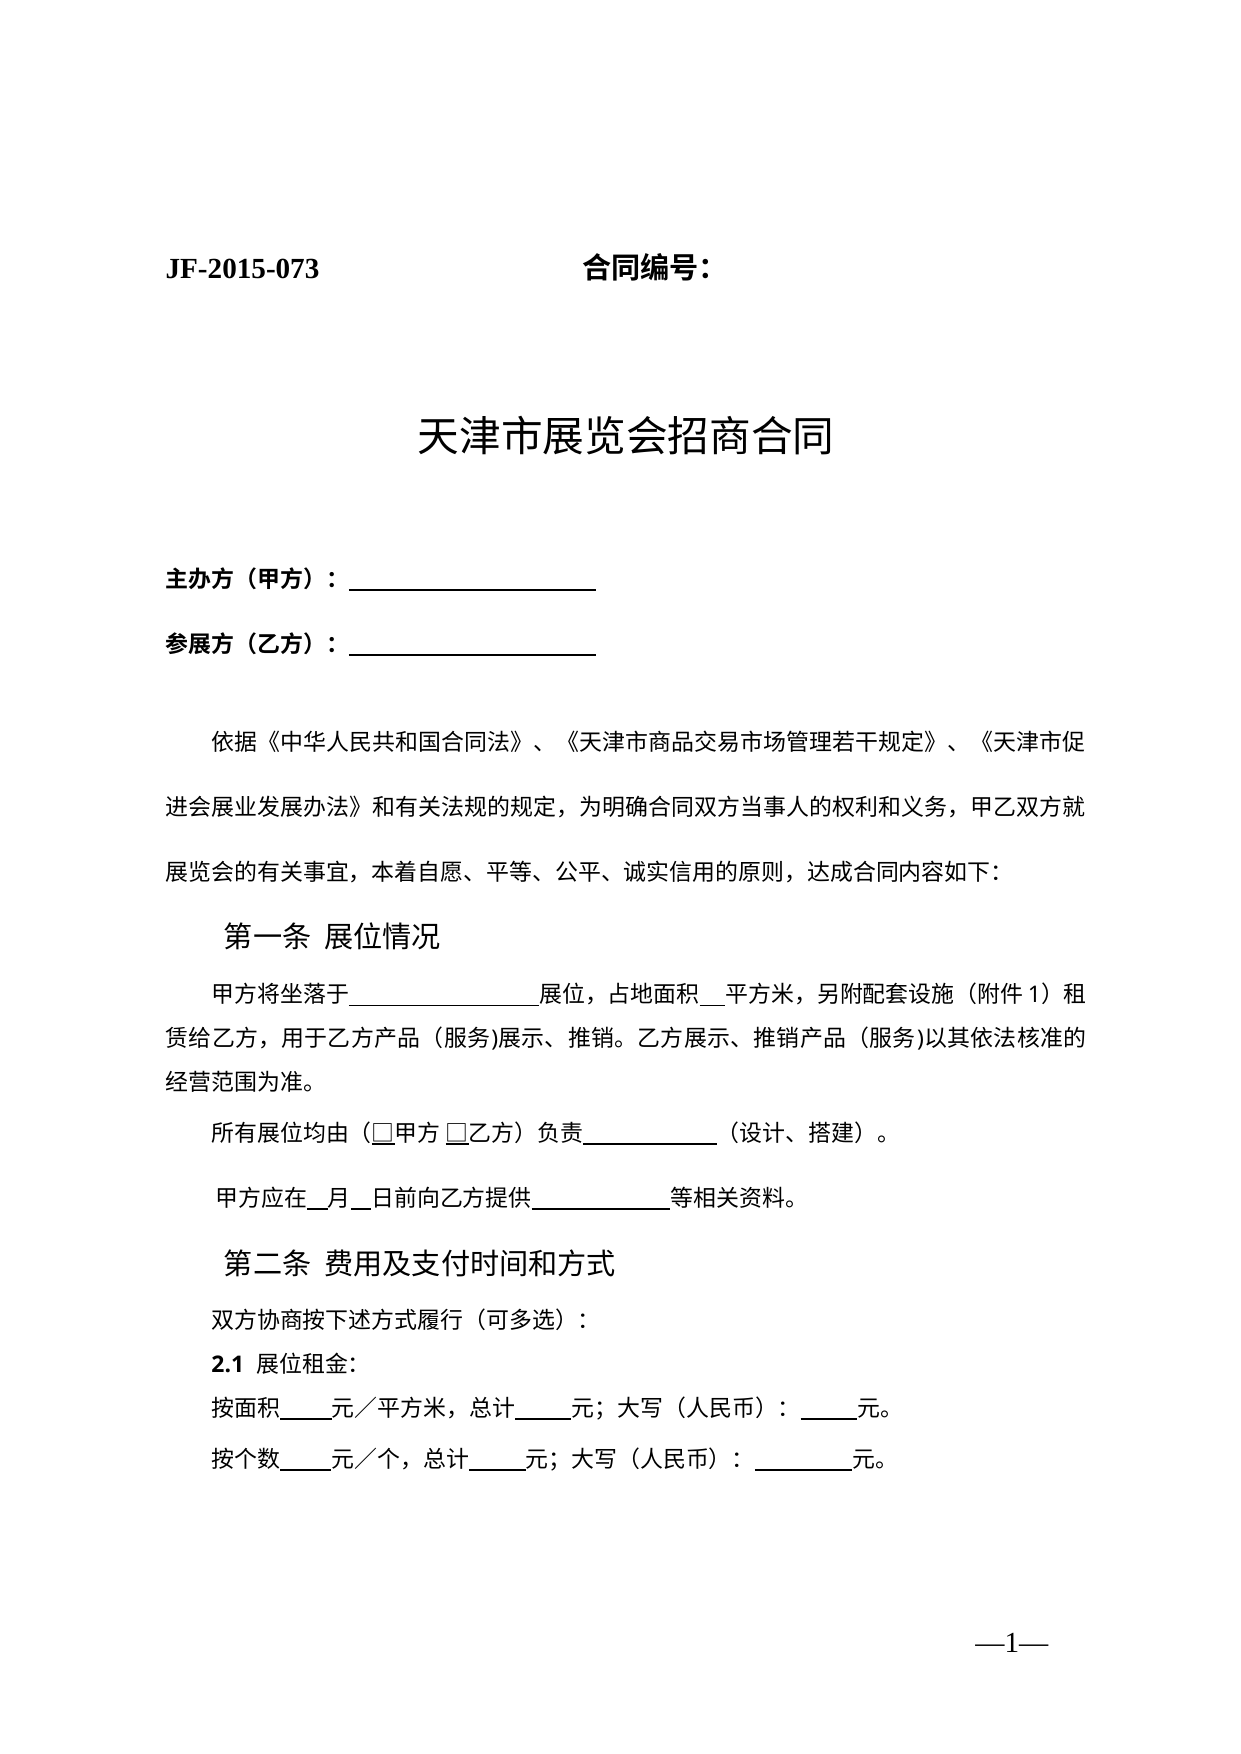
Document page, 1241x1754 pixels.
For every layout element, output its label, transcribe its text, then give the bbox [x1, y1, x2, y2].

text 主办方（甲方）： [165, 545, 1087, 610]
text 甲方应在 月 日前向乙方提供 等相关资料。 [169, 1164, 1087, 1229]
text 参展方（乙方）： [165, 610, 1087, 675]
text 天津市展览会招商合同 [165, 401, 1087, 466]
text 依据《中华人民共和国合同法》、《天津市商品交易市场管理若干规定》、《天津市促进会展业发展办法》和有关法规的规定，为明确合同双方当事人的权利和义务，甲乙双方就展览会的有关事宜，本着自愿、平等、公平、诚实信用的原则，达成合同内容如下： [165, 708, 1087, 903]
text 按面积 元／平方米，总计 元；大写（人民币）： 元。 [166, 1381, 1087, 1425]
text 双方协商按下述方式履行（可多选）： [165, 1294, 1087, 1338]
text 第二条 费用及支付时间和方式 [165, 1229, 1087, 1294]
text 所有展位均由（□甲方 □乙方）负责 （设计、搭建）。 [165, 1099, 1087, 1164]
text 2.1 展位租金： [165, 1338, 1087, 1381]
text 按个数 元／个，总计 元；大写（人民币）： 元。 [165, 1425, 1087, 1490]
text JF-2015-073 合同编号： [165, 233, 1087, 298]
text 甲方将坐落于 展位，占地面积 平方米，另附配套设施（附件1）租赁给乙方，用于乙方产品（服务)展示、推销。乙方展示、推销产品（服务)以其依法核准的经营范围为准。 [165, 968, 1087, 1099]
text 第一条 展位情况 [165, 903, 1087, 968]
